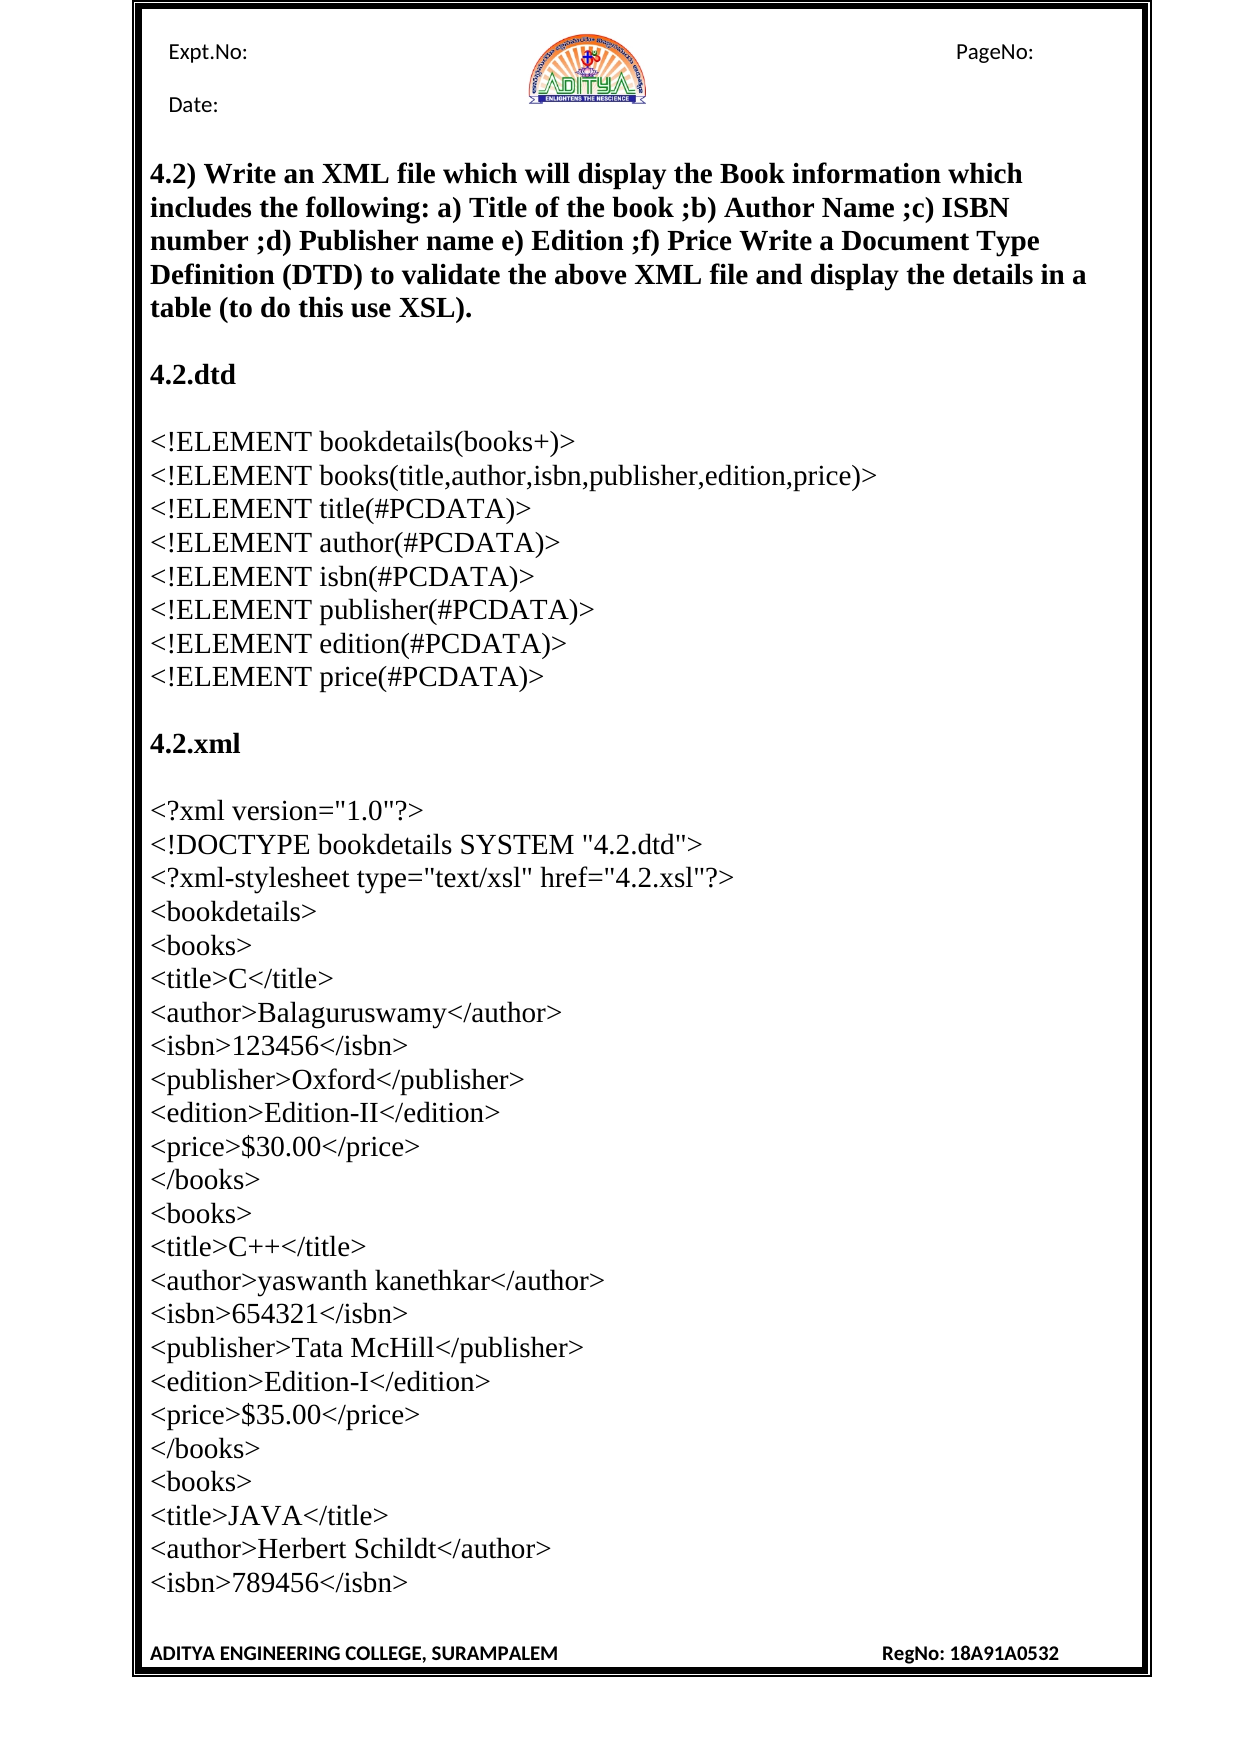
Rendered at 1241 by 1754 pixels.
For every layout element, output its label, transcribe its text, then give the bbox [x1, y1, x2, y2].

text <bookdetails> [150, 894, 1090, 928]
text <title>C</title> [150, 961, 1090, 995]
text <!ELEMENT isbn(#PCDATA)> [150, 559, 1090, 592]
text <isbn>654321</isbn> [150, 1297, 1090, 1330]
text 4.2.dtd [150, 357, 1090, 391]
text <publisher>Tata McHill</publisher> [150, 1330, 1090, 1364]
text <!ELEMENT bookdetails(books+)> [150, 424, 1090, 458]
text <?xml version="1.0"?> [150, 793, 1090, 827]
text <!ELEMENT author(#PCDATA)> [150, 525, 1090, 559]
text <?xml-stylesheet type="text/xsl" href="4.2.xsl"?> [150, 861, 1090, 894]
text <author>Herbert Schildt</author> [150, 1531, 1090, 1565]
text <title>C++</title> [150, 1229, 1090, 1263]
text <books> [150, 1196, 1090, 1229]
text <!ELEMENT edition(#PCDATA)> [150, 626, 1090, 659]
text <books> [150, 928, 1090, 961]
text </books> [150, 1162, 1090, 1196]
text <!DOCTYPE bookdetails SYSTEM "4.2.dtd"> [150, 827, 1090, 861]
picture [527, 9, 647, 129]
text <!ELEMENT title(#PCDATA)> [150, 492, 1090, 525]
text <price>$35.00</price> [150, 1397, 1090, 1431]
text <price>$30.00</price> [150, 1129, 1090, 1162]
text <isbn>123456</isbn> [150, 1028, 1090, 1062]
text <author>yaswanth kanethkar</author> [150, 1263, 1090, 1297]
text <author>Balaguruswamy</author> [150, 995, 1090, 1028]
text 4.2) Write an XML file which will display the Book information which includes the following: a) Title of the book ;b) Author Name ;c) ISBN number ;d) Publisher name e) Edition ;f) Price Write a Document Type Definition (DTD) to validate the above XML file and display the details in a table (to do this use XSL). [150, 156, 1090, 324]
text </books> [150, 1431, 1090, 1464]
text <!ELEMENT books(title,author,isbn,publisher,edition,price)> [150, 458, 1090, 492]
text <title>JAVA</title> [150, 1498, 1090, 1531]
text <publisher>Oxford</publisher> [150, 1062, 1090, 1095]
text <edition>Edition-I</edition> [150, 1364, 1090, 1397]
text <books> [150, 1464, 1090, 1498]
text <isbn>789456</isbn> [150, 1565, 1090, 1598]
text <edition>Edition-II</edition> [150, 1095, 1090, 1129]
text <!ELEMENT publisher(#PCDATA)> [150, 592, 1090, 626]
text 4.2.xml [150, 726, 1090, 760]
text <!ELEMENT price(#PCDATA)> [150, 659, 1090, 693]
